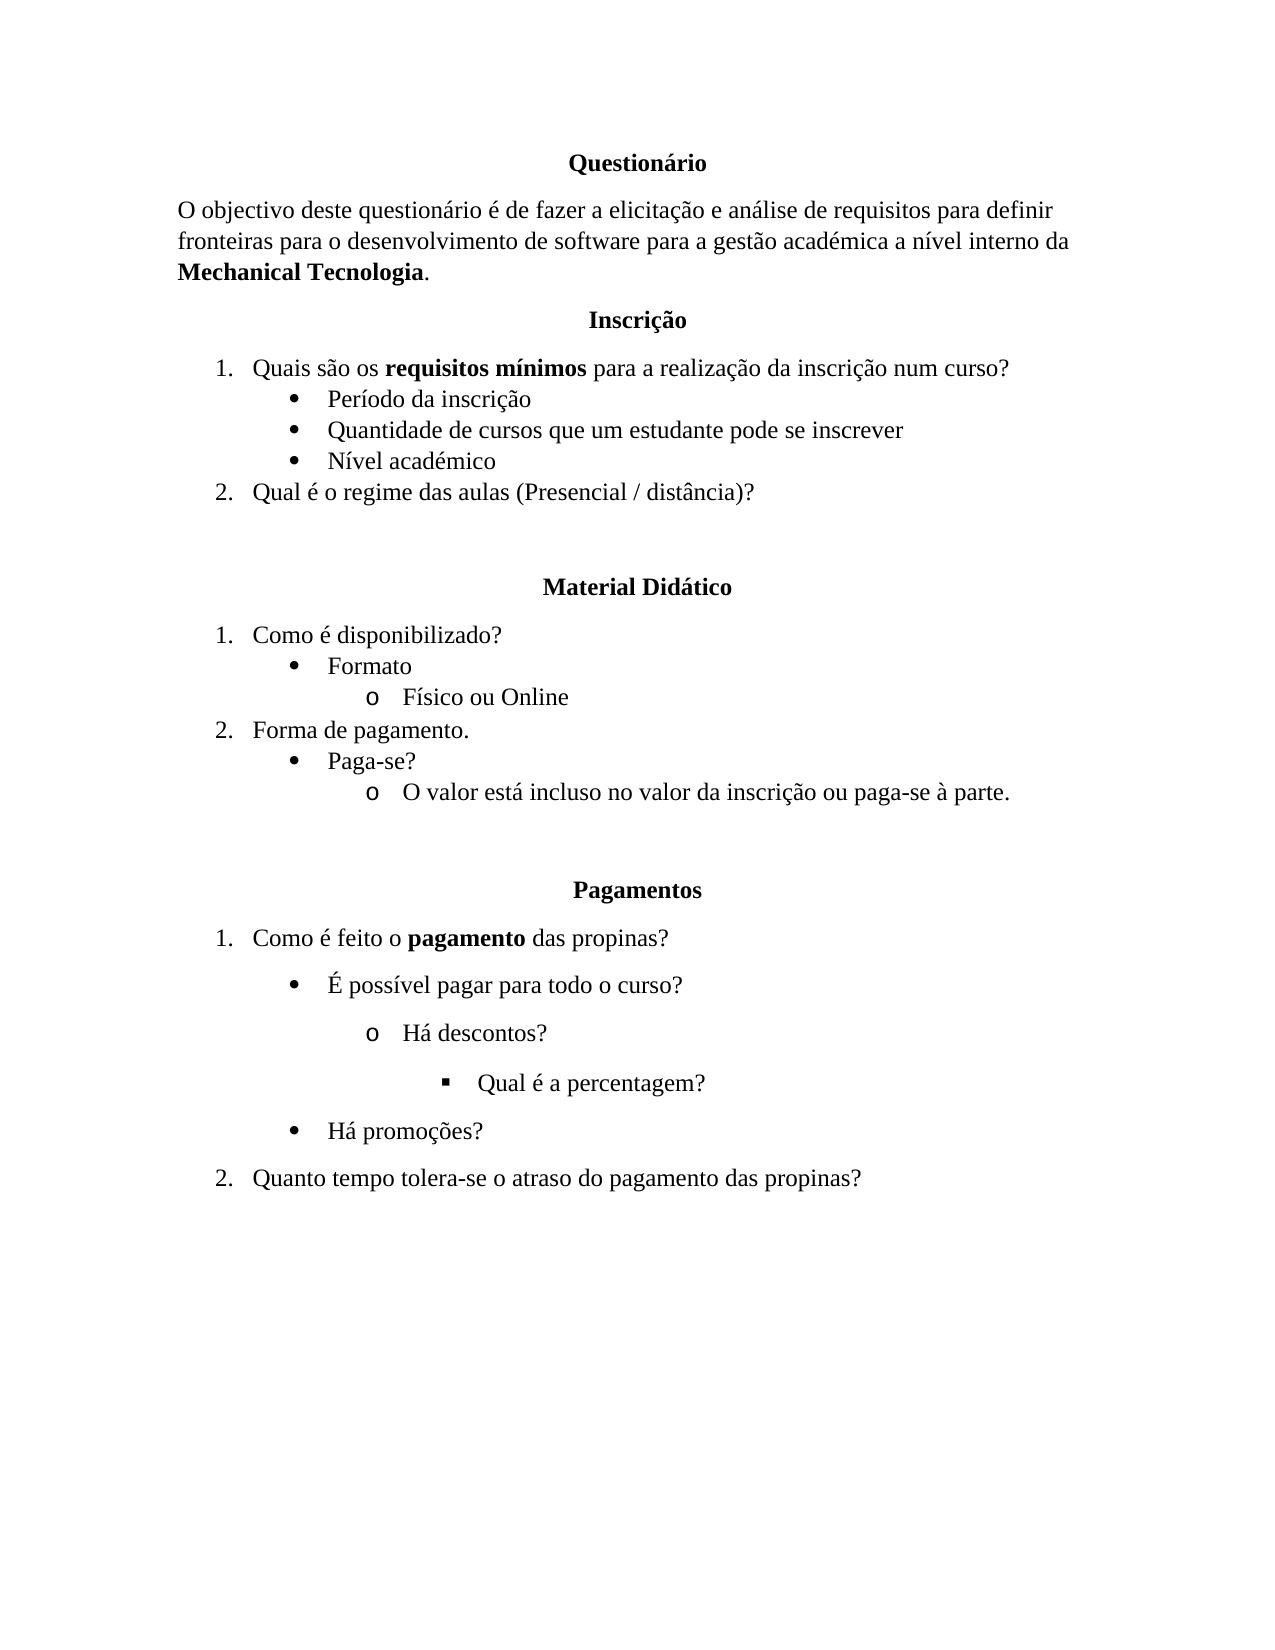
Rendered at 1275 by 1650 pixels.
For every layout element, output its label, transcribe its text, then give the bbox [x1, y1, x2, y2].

list Paga-se? [290, 746, 1098, 775]
list Quanto tempo tolera-se o atraso do pagamento das propinas? [215, 1163, 1098, 1192]
list O valor está incluso no valor da inscrição ou paga-se à parte. [365, 777, 1098, 808]
text O objectivo deste questionário é de fazer a elicitação e análise de requisitos para definir fronteiras para o desenvolvimento de software para a gestão académica a nível interno da Mechanical Tecnologia. [177, 195, 1098, 286]
text Pagamentos [177, 875, 1098, 904]
list Físico ou Online [365, 682, 1098, 713]
text Questionário [177, 148, 1098, 176]
list É possível pagar para todo o curso? [290, 971, 1098, 999]
text Material Didático [177, 572, 1098, 601]
list Há promoções? [290, 1116, 1098, 1144]
list Quantidade de cursos que um estudante pode se inscrever [290, 415, 1098, 444]
list Há descontos? [365, 1018, 1098, 1049]
list Qual é a percentagem? [440, 1068, 1098, 1097]
list Formato [290, 651, 1098, 680]
list Quais são os requisitos mínimos para a realização da inscrição num curso? [215, 353, 1098, 382]
list Como é feito o pagamento das propinas? [215, 923, 1098, 952]
text Inscrição [177, 305, 1098, 334]
list Qual é o regime das aulas (Presencial / distância)? [215, 477, 1098, 506]
list Período da inscrição [290, 384, 1098, 413]
list Forma de pagamento. [215, 715, 1098, 744]
list Nível académico [290, 446, 1098, 475]
list Como é disponibilizado? [215, 620, 1098, 649]
